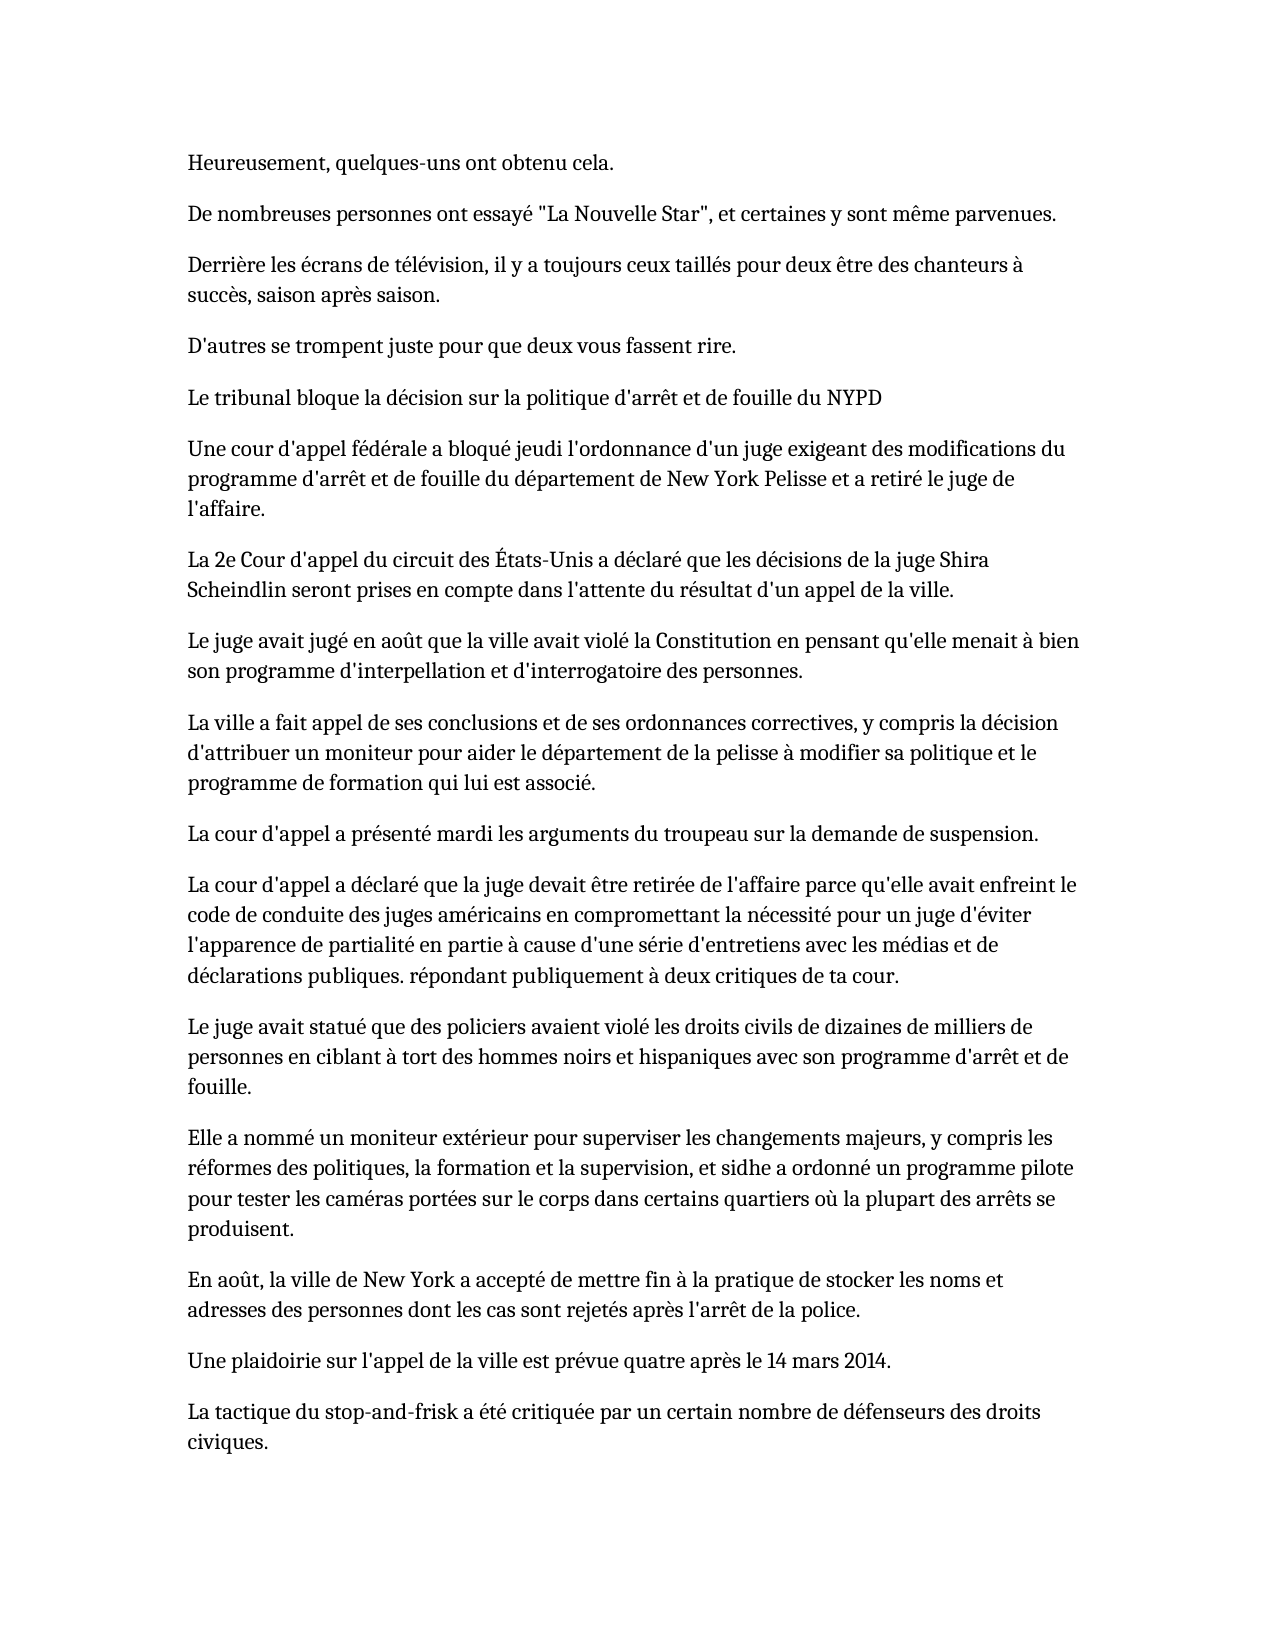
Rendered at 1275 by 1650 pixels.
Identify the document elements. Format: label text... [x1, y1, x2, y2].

text Une plaidoirie sur l'appel de la ville est prévue quatre après le 14 mars 2014. [187, 1348, 1087, 1374]
text D'autres se trompent juste pour que deux vous fassent rire. [187, 333, 1087, 360]
text Derrière les écrans de télévision, il y a toujours ceux taillés pour deux être des chanteurs à succès, saison après saison. [187, 252, 1087, 309]
text La cour d'appel a déclaré que la juge devait être retirée de l'affaire parce qu'elle avait enfreint le code de conduite des juges américains en compromettant la nécessité pour un juge d'éviter l'apparence de partialité en partie à cause d'une série d'entretiens avec les médias et de déclarations publiques. répondant publiquement à deux critiques de ta cour. [187, 872, 1087, 989]
text Le juge avait statué que des policiers avaient violé les droits civils de dizaines de milliers de personnes en ciblant à tort des hommes noirs et hispaniques avec son programme d'arrêt et de fouille. [187, 1013, 1087, 1100]
text En août, la ville de New York a accepté de mettre fin à la pratique de stocker les noms et adresses des personnes dont les cas sont rejetés après l'arrêt de la police. [187, 1267, 1087, 1323]
text Une cour d'appel fédérale a bloqué jeudi l'ordonnance d'un juge exigeant des modifications du programme d'arrêt et de fouille du département de New York Pelisse et a retiré le juge de l'affaire. [187, 435, 1087, 522]
text La 2e Cour d'appel du circuit des États-Unis a déclaré que les décisions de la juge Shira Scheindlin seront prises en compte dans l'attente du résultat d'un appel de la ville. [187, 547, 1087, 603]
text De nombreuses personnes ont essayé "La Nouvelle Star", et certaines y sont même parvenues. [187, 201, 1087, 227]
text Heureusement, quelques-uns ont obtenu cela. [187, 150, 1087, 176]
text Le juge avait jugé en août que la ville avait violé la Constitution en pensant qu'elle menait à bien son programme d'interpellation et d'interrogatoire des personnes. [187, 628, 1087, 685]
text La tactique du stop-and-frisk a été critiquée par un certain nombre de défenseurs des droits civiques. [187, 1399, 1087, 1456]
text La cour d'appel a présenté mardi les arguments du troupeau sur la demande de suspension. [187, 821, 1087, 847]
text Elle a nommé un moniteur extérieur pour superviser les changements majeurs, y compris les réformes des politiques, la formation et la supervision, et sidhe a ordonné un programme pilote pour tester les caméras portées sur le corps dans certains quartiers où la plupart des arrêts se produisent. [187, 1125, 1087, 1242]
text Le tribunal bloque la décision sur la politique d'arrêt et de fouille du NYPD [187, 384, 1087, 411]
text La ville a fait appel de ses conclusions et de ses ordonnances correctives, y compris la décision d'attribuer un moniteur pour aider le département de la pelisse à modifier sa politique et le programme de formation qui lui est associé. [187, 709, 1087, 796]
